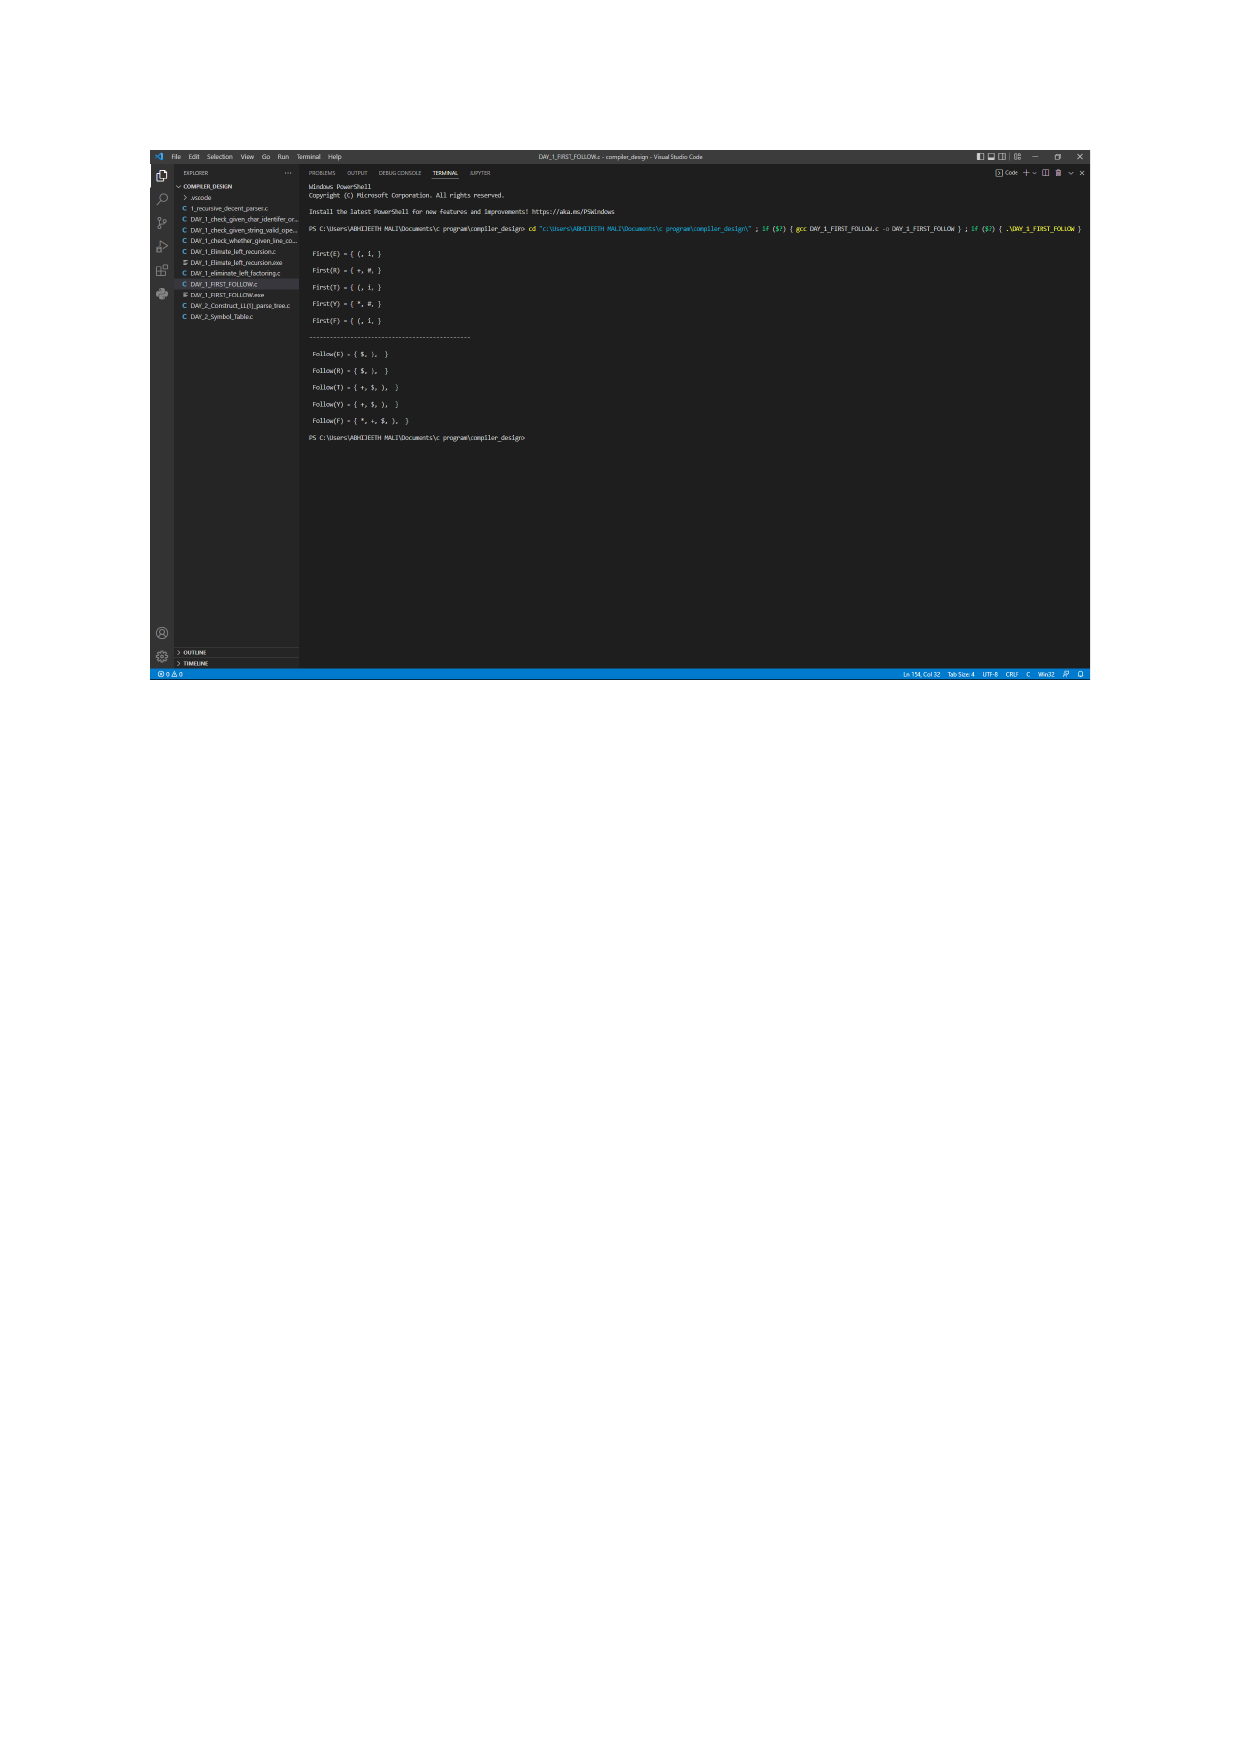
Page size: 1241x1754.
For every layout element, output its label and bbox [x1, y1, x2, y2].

picture [150, 150, 1091, 680]
